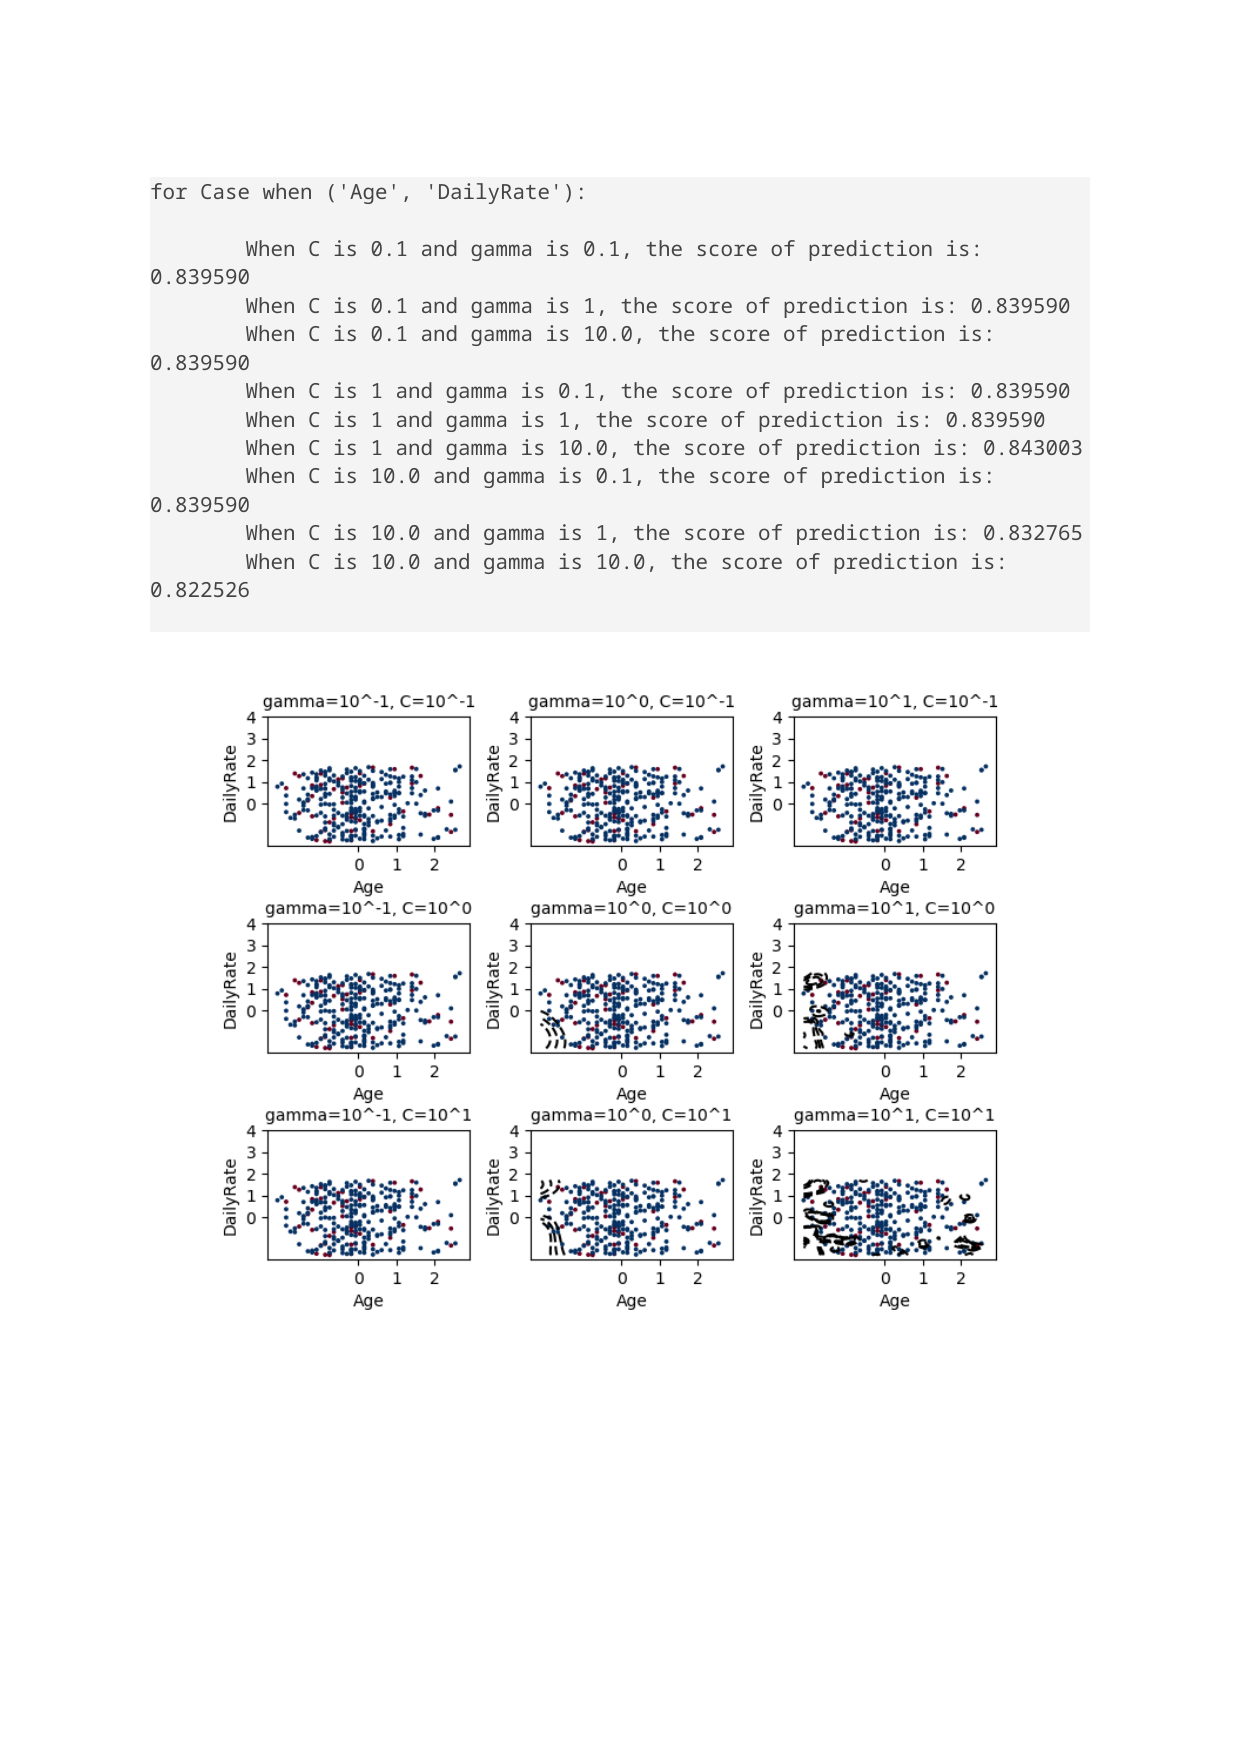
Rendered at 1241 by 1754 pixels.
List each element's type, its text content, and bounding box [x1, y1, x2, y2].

text When C is 0.1 and gamma is 0.1, the score of prediction is: 0.839590 [150, 234, 1090, 291]
text When C is 1 and gamma is 0.1, the score of prediction is: 0.839590 [150, 376, 1090, 405]
text for Case when ('Age', 'DailyRate'): [150, 177, 1090, 206]
text When C is 10.0 and gamma is 0.1, the score of prediction is: 0.839590 [150, 462, 1090, 518]
text When C is 10.0 and gamma is 1, the score of prediction is: 0.832765 [150, 518, 1090, 547]
text When C is 0.1 and gamma is 1, the score of prediction is: 0.839590 [150, 291, 1090, 319]
text When C is 10.0 and gamma is 10.0, the score of prediction is: 0.822526 [150, 547, 1090, 604]
text When C is 1 and gamma is 10.0, the score of prediction is: 0.843003 [150, 433, 1090, 462]
picture [150, 632, 1090, 1337]
text When C is 1 and gamma is 1, the score of prediction is: 0.839590 [150, 405, 1090, 433]
text When C is 0.1 and gamma is 10.0, the score of prediction is: 0.839590 [150, 319, 1090, 376]
